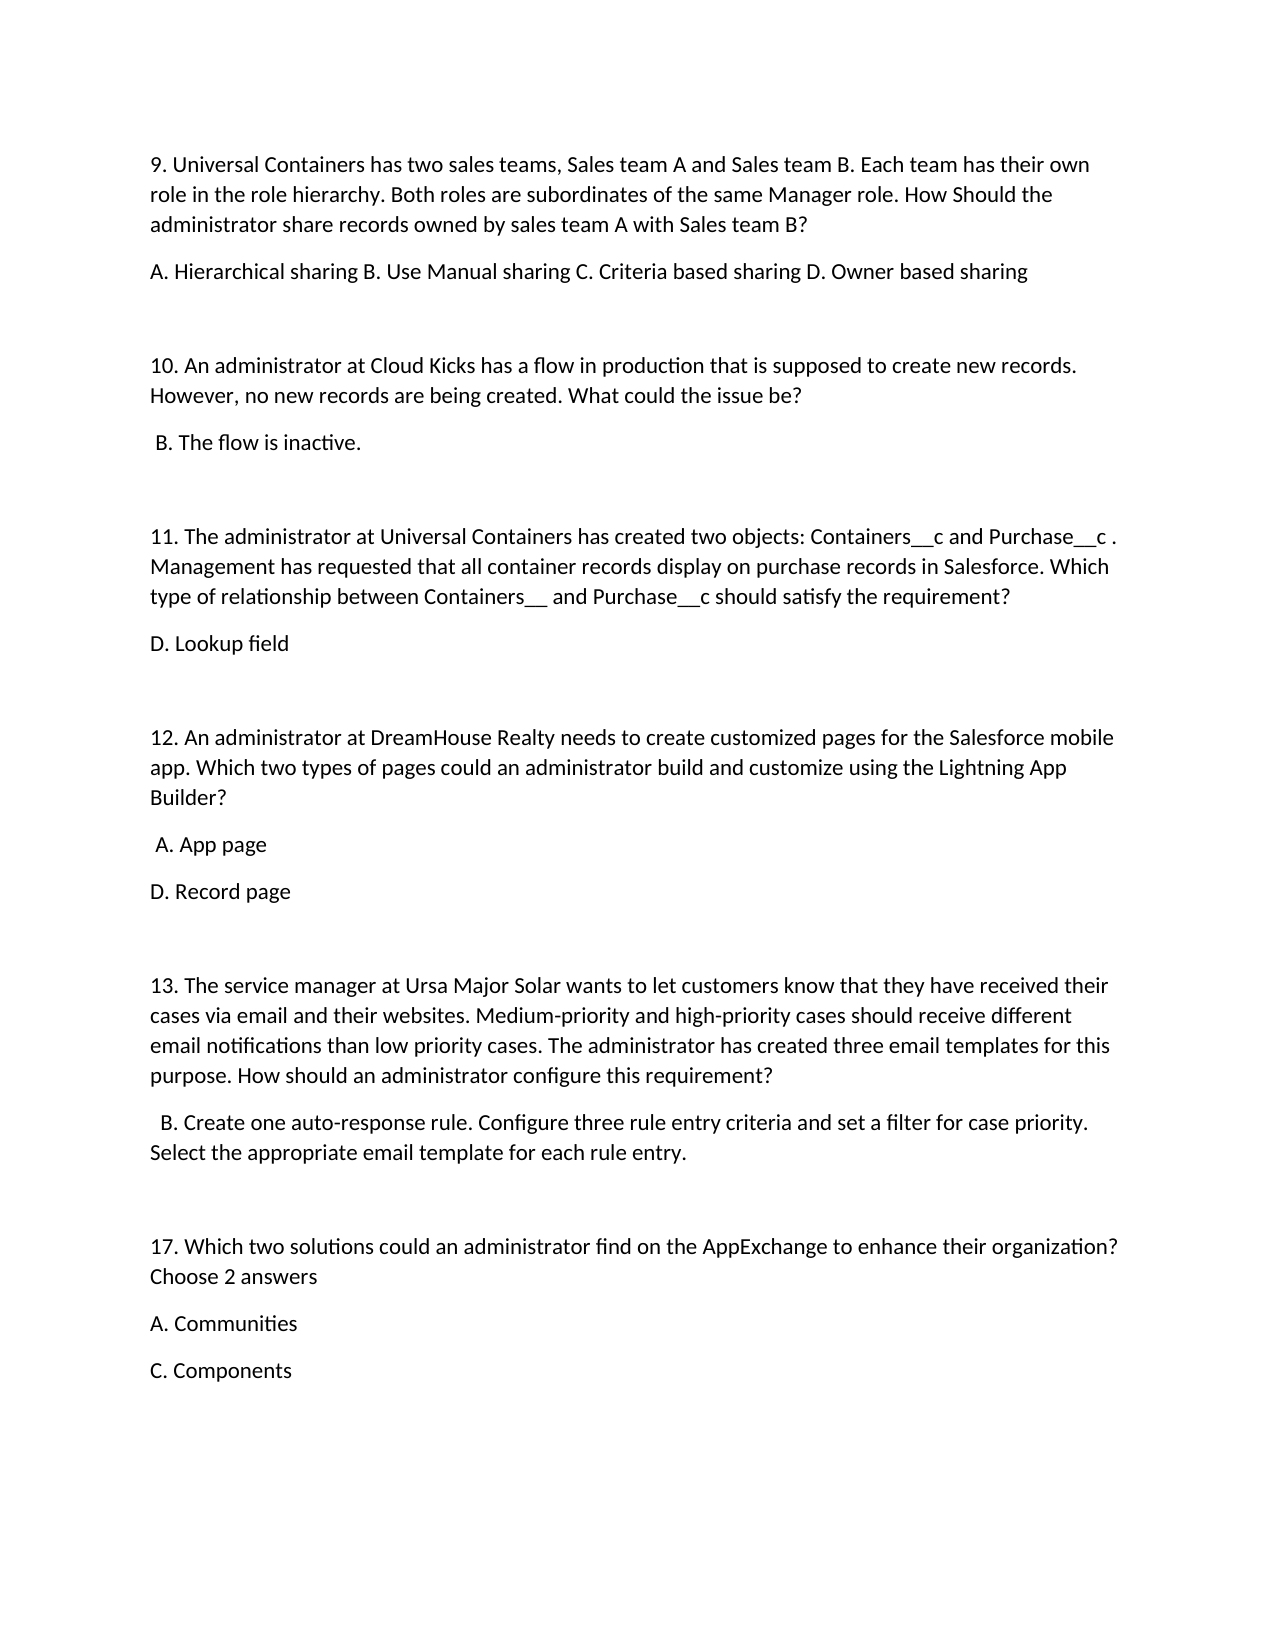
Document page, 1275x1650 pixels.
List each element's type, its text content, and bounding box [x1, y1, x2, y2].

text C. Components [150, 1356, 1125, 1384]
text D. Record page [150, 877, 1125, 905]
text 17. Which two solutions could an administrator find on the AppExchange to enhance their organization? Choose 2 answers [150, 1232, 1125, 1291]
text A. Hierarchical sharing B. Use Manual sharing C. Criteria based sharing D. Owner based sharing [150, 257, 1125, 285]
text A. Communities [150, 1309, 1125, 1337]
text 13. The service manager at Ursa Major Solar wants to let customers know that they have received their cases via email and their websites. Medium-priority and high-priority cases should receive different email notifications than low priority cases. The administrator has created three email templates for this purpose. How should an administrator configure this requirement? [150, 971, 1125, 1089]
text 10. An administrator at Cloud Kicks has a flow in production that is supposed to create new records. However, no new records are being created. What could the issue be? [150, 351, 1125, 409]
text 11. The administrator at Universal Containers has created two objects: Containers__c and Purchase__c . Management has requested that all container records display on purchase records in Salesforce. Which type of relationship between Containers__ and Purchase__c should satisfy the requirement? [150, 522, 1125, 610]
text D. Lookup field [150, 629, 1125, 657]
text B. Create one auto-response rule. Configure three rule entry criteria and set a filter for case priority. Select the appropriate email template for each rule entry. [150, 1108, 1125, 1167]
text 12. An administrator at DreamHouse Realty needs to create customized pages for the Salesforce mobile app. Which two types of pages could an administrator build and customize using the Lightning App Builder? [150, 723, 1125, 811]
text 9. Universal Containers has two sales teams, Sales team A and Sales team B. Each team has their own role in the role hierarchy. Both roles are subordinates of the same Manager role. How Should the administrator share records owned by sales team A with Sales team B? [150, 150, 1125, 238]
text A. App page [150, 830, 1125, 858]
text B. The flow is inactive. [150, 428, 1125, 456]
